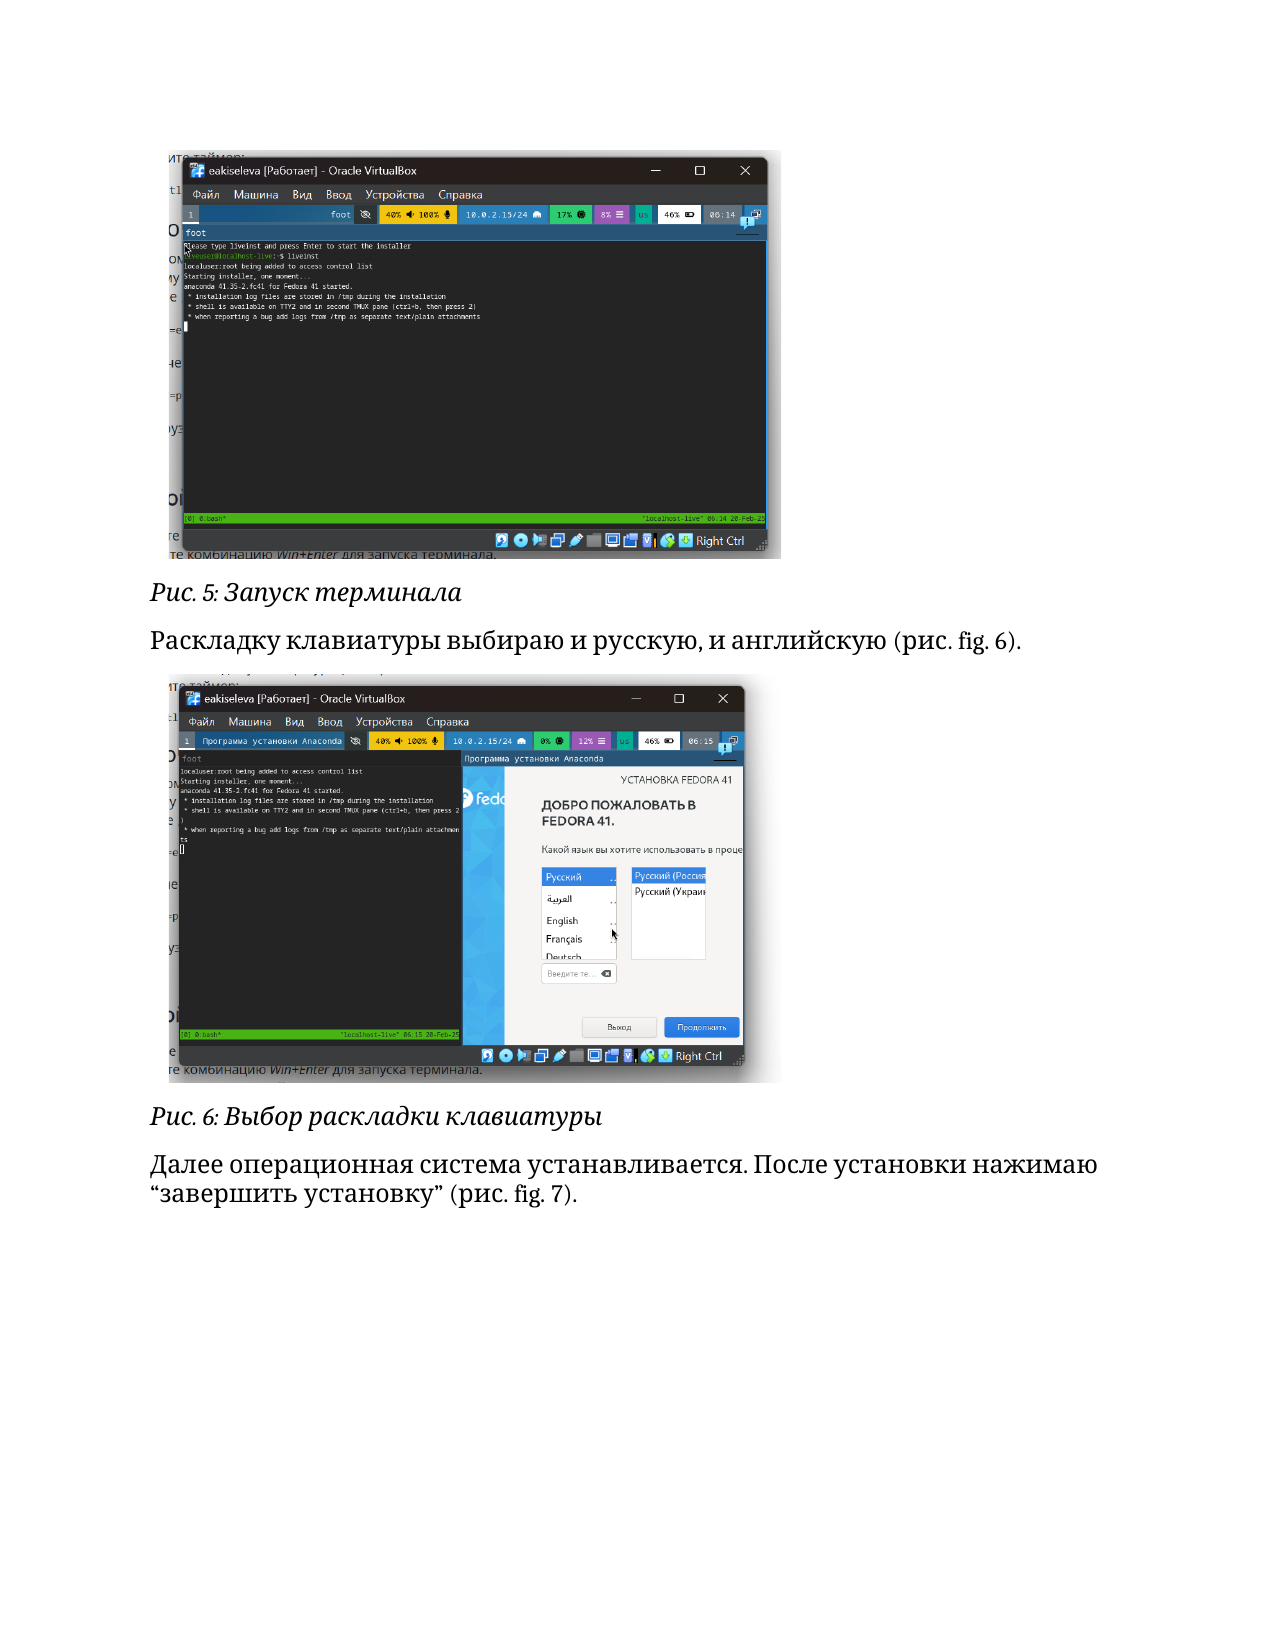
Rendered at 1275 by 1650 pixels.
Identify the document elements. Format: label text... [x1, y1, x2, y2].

text Рис. 5: Запуск терминала [150, 579, 1125, 608]
picture [168, 674, 782, 1083]
picture [168, 150, 782, 559]
text Раскладку клавиатуры выбираю и русскую, и английскую (рис. fig. 6). [150, 627, 1125, 655]
text Рис. 6: Выбор раскладки клавиатуры [150, 1103, 1125, 1132]
text Далее операционная система устанавливается. После установки нажимаю “завершить установку” (рис. fig. 7). [150, 1151, 1125, 1208]
